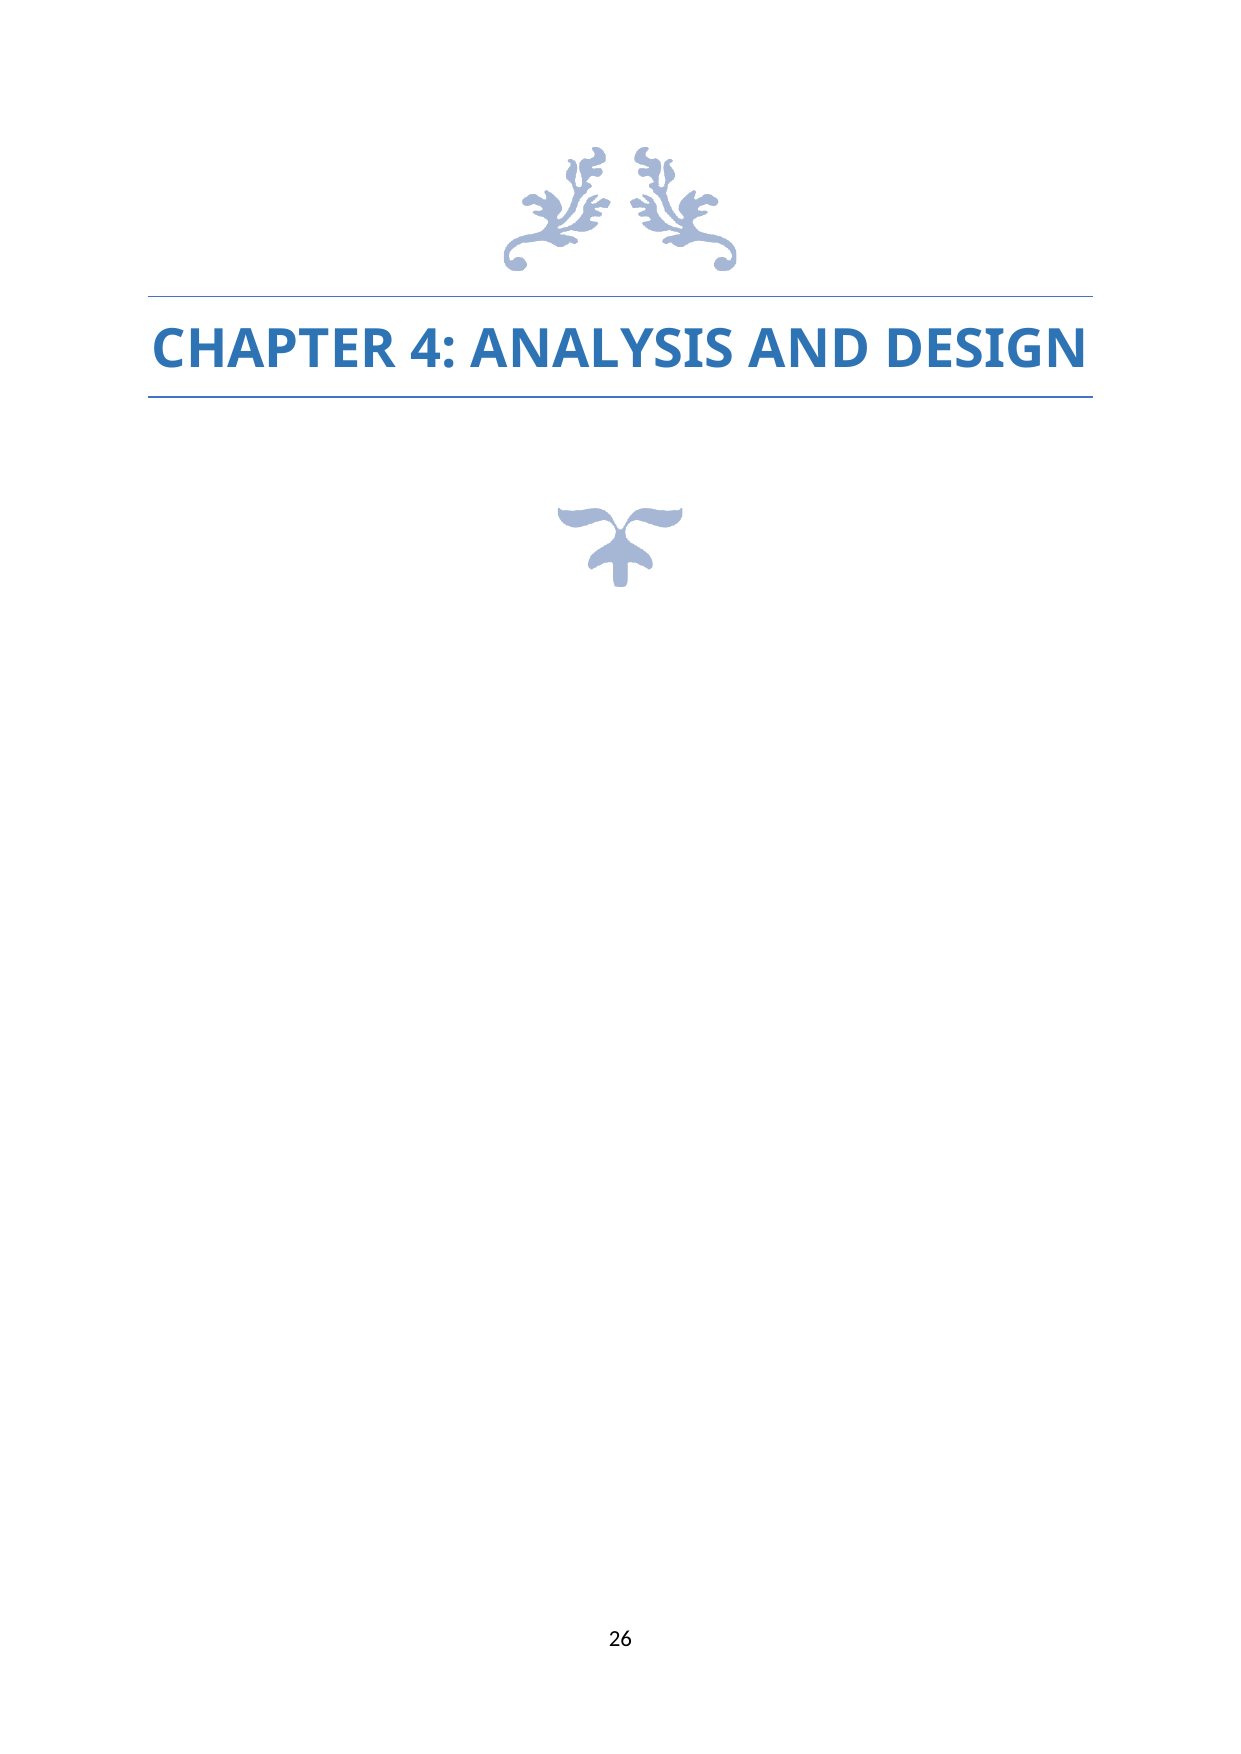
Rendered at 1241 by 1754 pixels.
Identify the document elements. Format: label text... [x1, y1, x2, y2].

text CHAPTER 4: ANALYSIS AND DESIGN [148, 297, 1093, 396]
